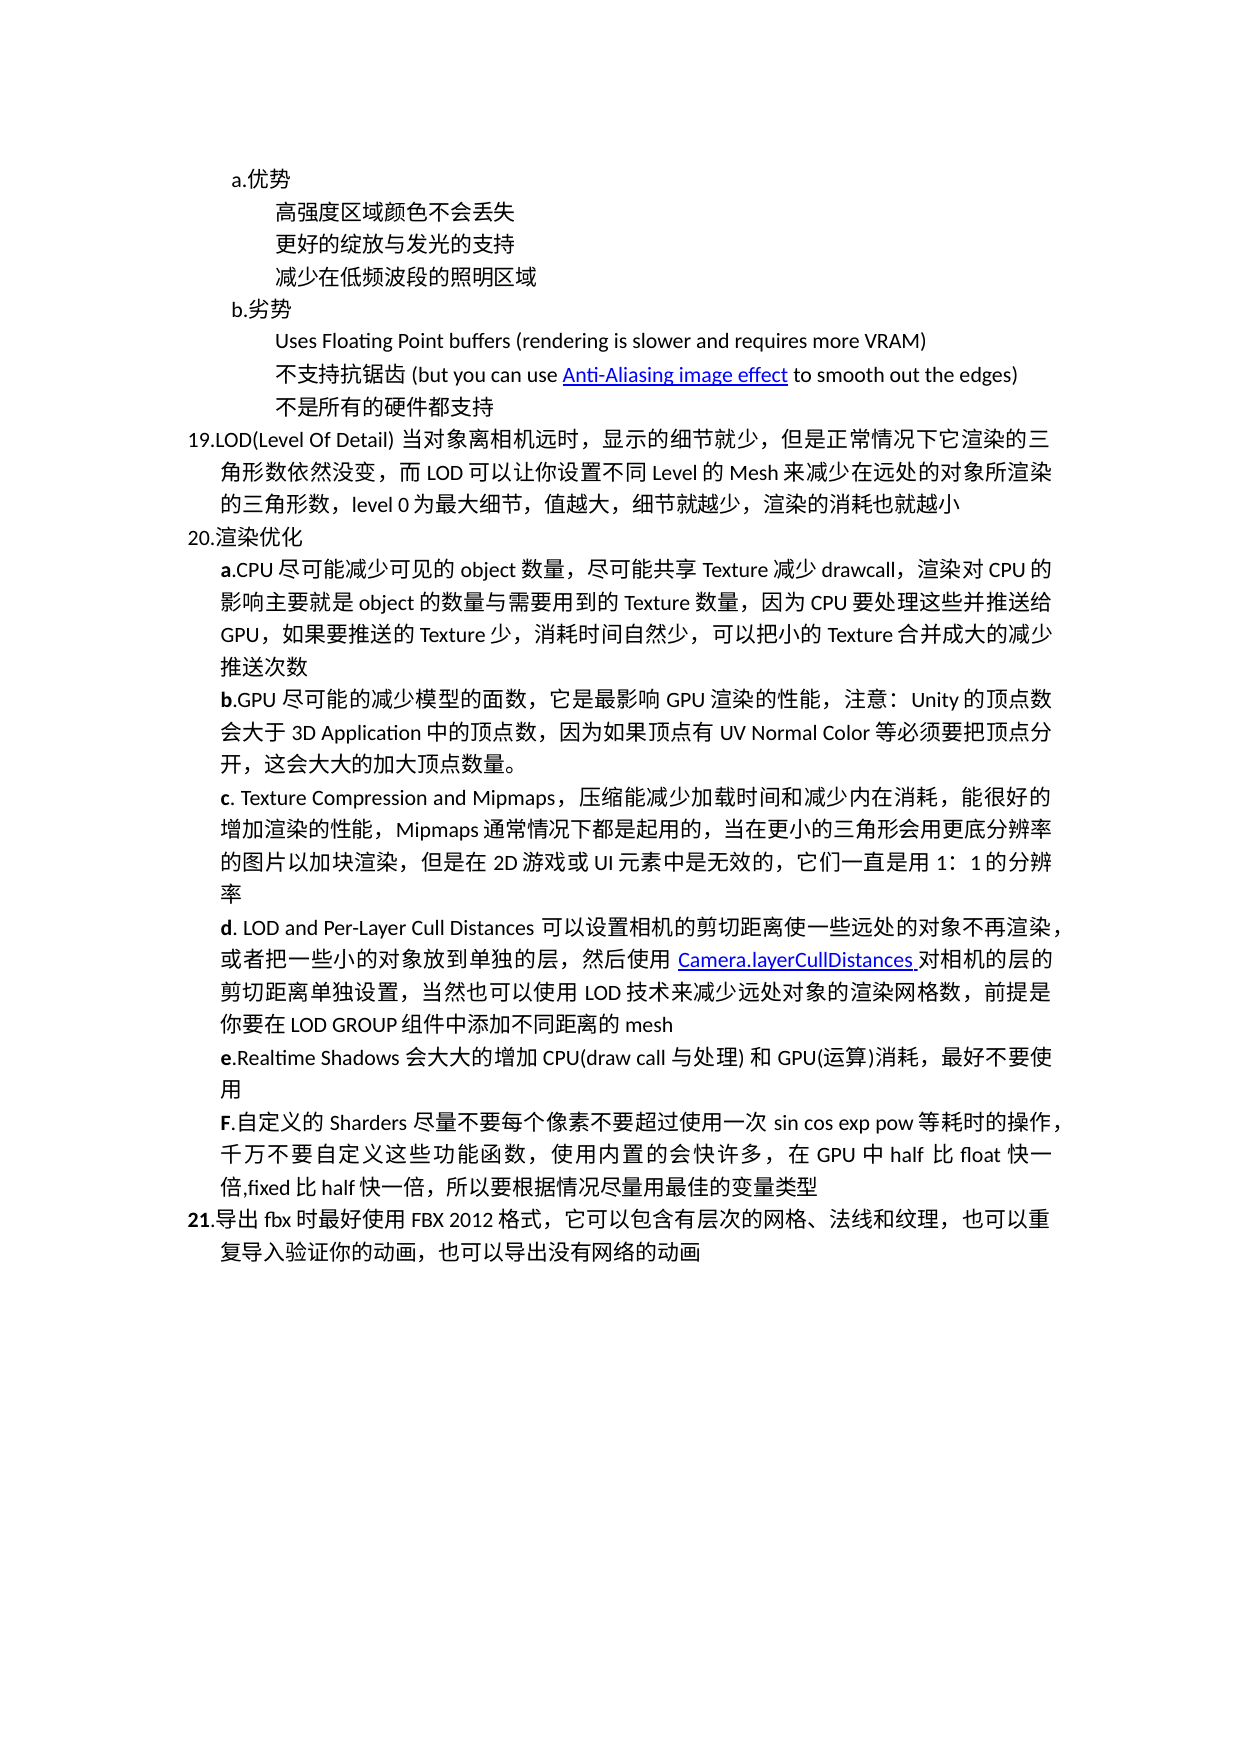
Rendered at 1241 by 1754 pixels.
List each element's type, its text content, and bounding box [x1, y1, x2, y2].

text 不支持抗锯齿 (but you can use Anti-Aliasing image effect to smooth out the edges) [231, 357, 1053, 389]
text F.自定义的Sharders 尽量不要每个像素不要超过使用一次sin cos exp pow等耗时的操作，千万不要自定义这些功能函数，使用内置的会快许多，在GPU中half 比float快一倍,fixed比half快一倍，所以要根据情况尽量用最佳的变量类型 [220, 1104, 1053, 1202]
text 高强度区域颜色不会丢失 [231, 194, 1053, 227]
text e.Realtime Shadows 会大大的增加CPU(draw call 与处理) 和 GPU(运算)消耗，最好不要使用 [220, 1039, 1053, 1104]
text b.GPU 尽可能的减少模型的面数，它是最影响GPU渲染的性能，注意：Unity的顶点数会大于3D Application中的顶点数，因为如果顶点有UV Normal Color等必须要把顶点分开，这会大大的加大顶点数量。 [187, 682, 1053, 779]
text c. Texture Compression and Mipmaps，压缩能减少加载时间和减少内在消耗，能很好的增加渲染的性能，Mipmaps通常情况下都是起用的，当在更小的三角形会用更底分辨率的图片以加块渲染，但是在2D游戏或UI元素中是无效的，它们一直是用1：1的分辨率 [220, 779, 1053, 909]
text d. LOD and Per-Layer Cull Distances 可以设置相机的剪切距离使一些远处的对象不再渲染，或者把一些小的对象放到单独的层，然后使用 Camera.layerCullDistances对相机的层的剪切距离单独设置，当然也可以使用LOD技术来减少远处对象的渲染网格数，前提是你要在LOD GROUP组件中添加不同距离的mesh [220, 909, 1053, 1039]
text 19.LOD(Level Of Detail) 当对象离相机远时，显示的细节就少，但是正常情况下它渲染的三角形数依然没变，而LOD可以让你设置不同Level的Mesh来减少在远处的对象所渲染的三角形数，level 0为最大细节，值越大，细节就越少，渲染的消耗也就越小 [187, 422, 1053, 519]
text 20.渲染优化 [187, 519, 1053, 552]
text a.优势 [187, 162, 1053, 194]
text 减少在低频波段的照明区域 [231, 259, 1053, 292]
text Uses Floating Point buffers (rendering is slower and requires more VRAM) [231, 324, 1053, 357]
text b.劣势 [187, 292, 1053, 324]
text 21.导出fbx时最好使用FBX 2012格式，它可以包含有层次的网格、法线和纹理，也可以重复导入验证你的动画，也可以导出没有网络的动画 [187, 1202, 1053, 1267]
text 不是所有的硬件都支持 [231, 389, 1053, 422]
text a.CPU 尽可能减少可见的object数量，尽可能共享Texture减少drawcall，渲染对CPU的影响主要就是object的数量与需要用到的Texture数量，因为CPU要处理这些并推送给GPU，如果要推送的Texture少，消耗时间自然少，可以把小的Texture合并成大的减少推送次数 [187, 552, 1053, 682]
text 更好的绽放与发光的支持 [231, 227, 1053, 259]
